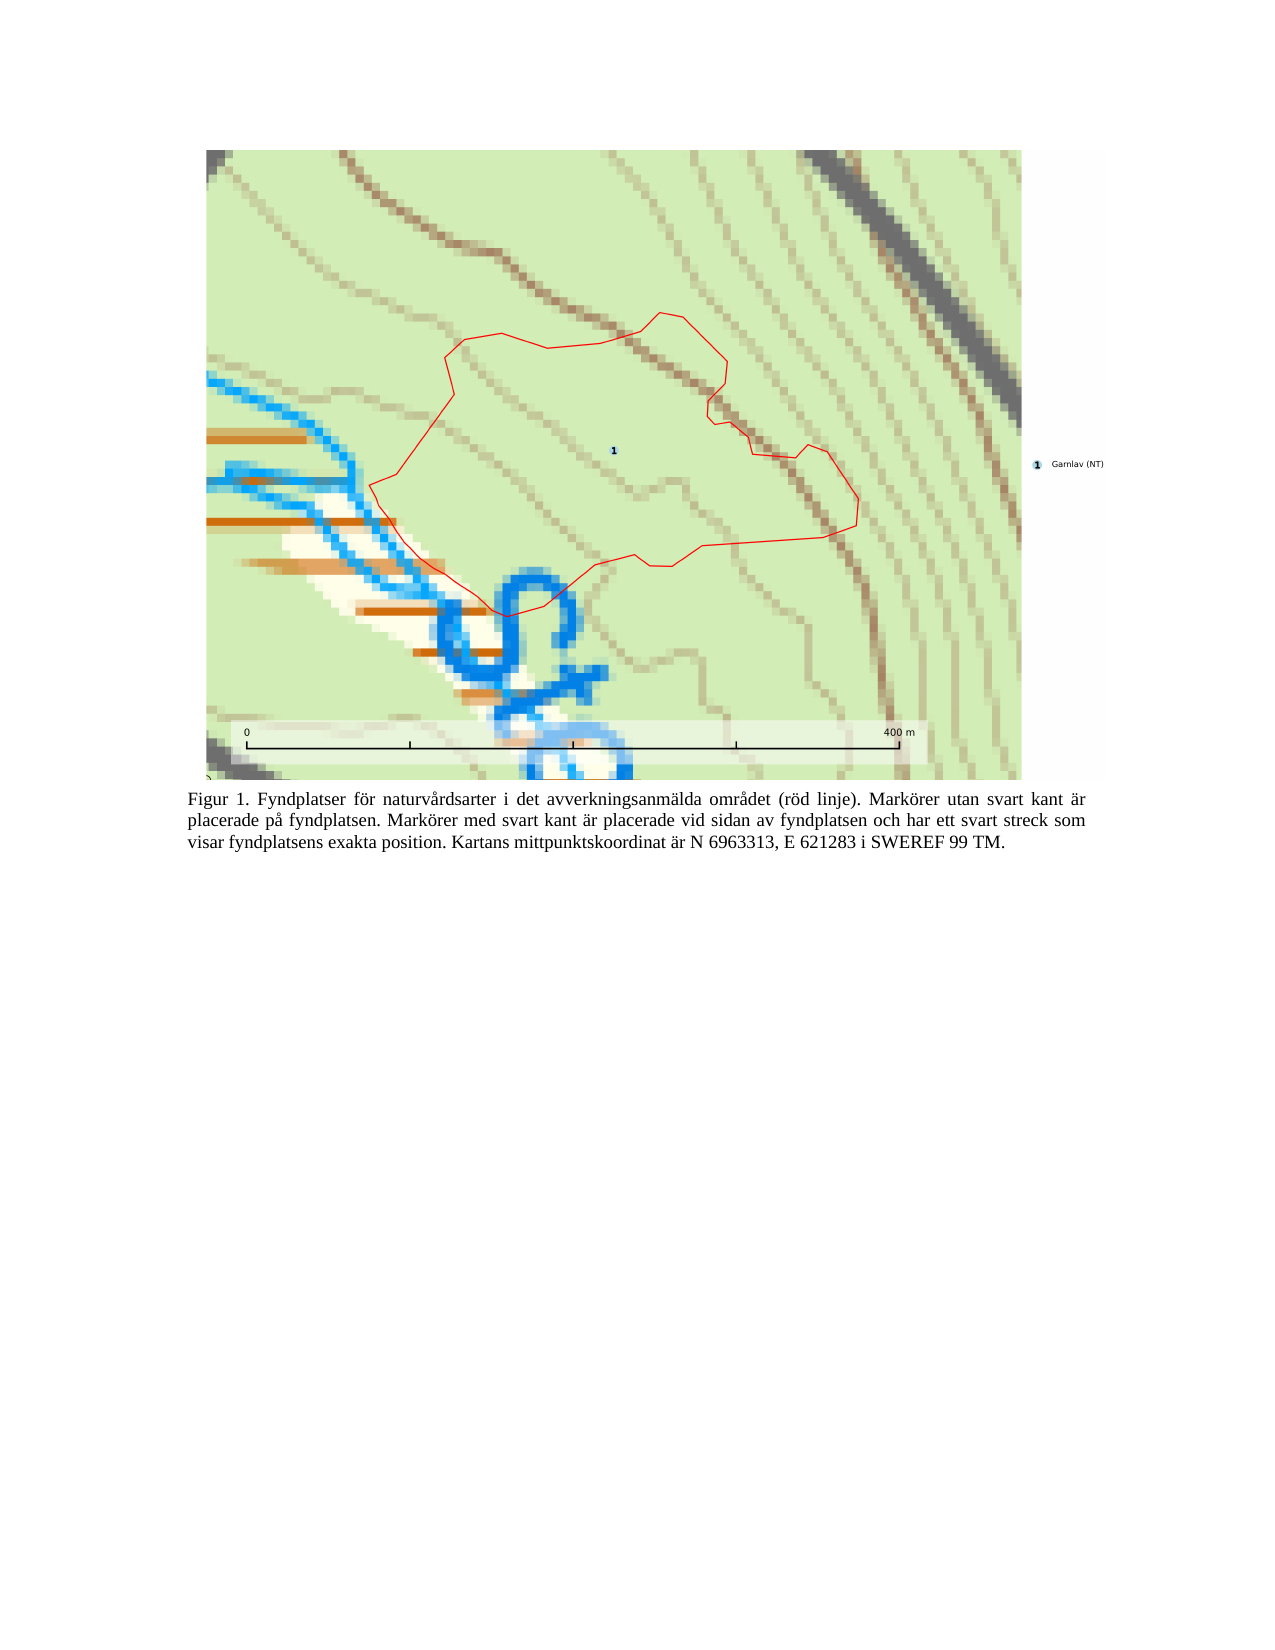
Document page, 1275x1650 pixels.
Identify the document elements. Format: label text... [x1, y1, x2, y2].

text Figur 1. Fyndplatser för naturvårdsarter i det avverkningsanmälda området (röd linje). Markörer utan svart kant är placerade på fyndplatsen. Markörer med svart kant är placerade vid sidan av fyndplatsen och har ett svart streck som visar fyndplatsens exakta position. Kartans mittpunktskoordinat är N 6963313, E 621283 i SWEREF 99 TM. [187, 788, 1087, 852]
picture [206, 150, 1107, 780]
